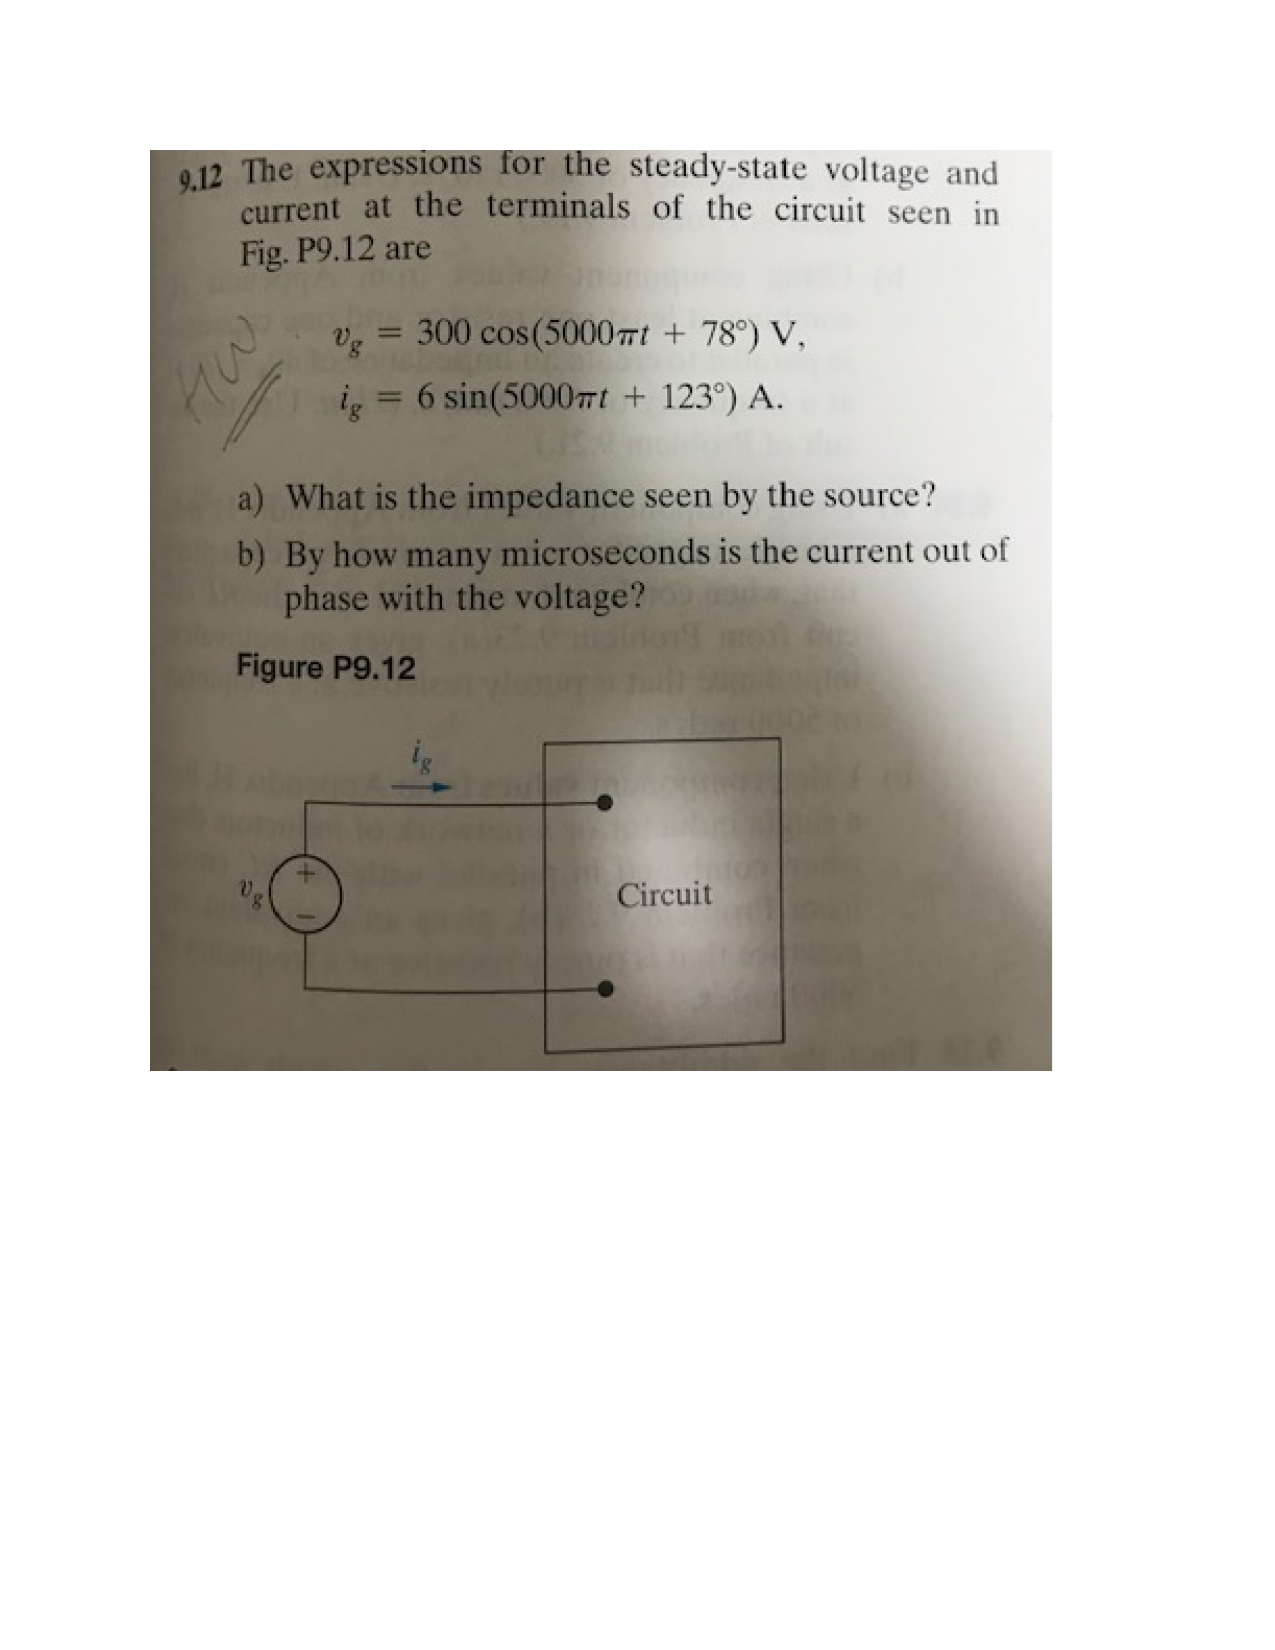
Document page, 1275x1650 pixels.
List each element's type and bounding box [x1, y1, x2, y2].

picture [150, 150, 1053, 1071]
